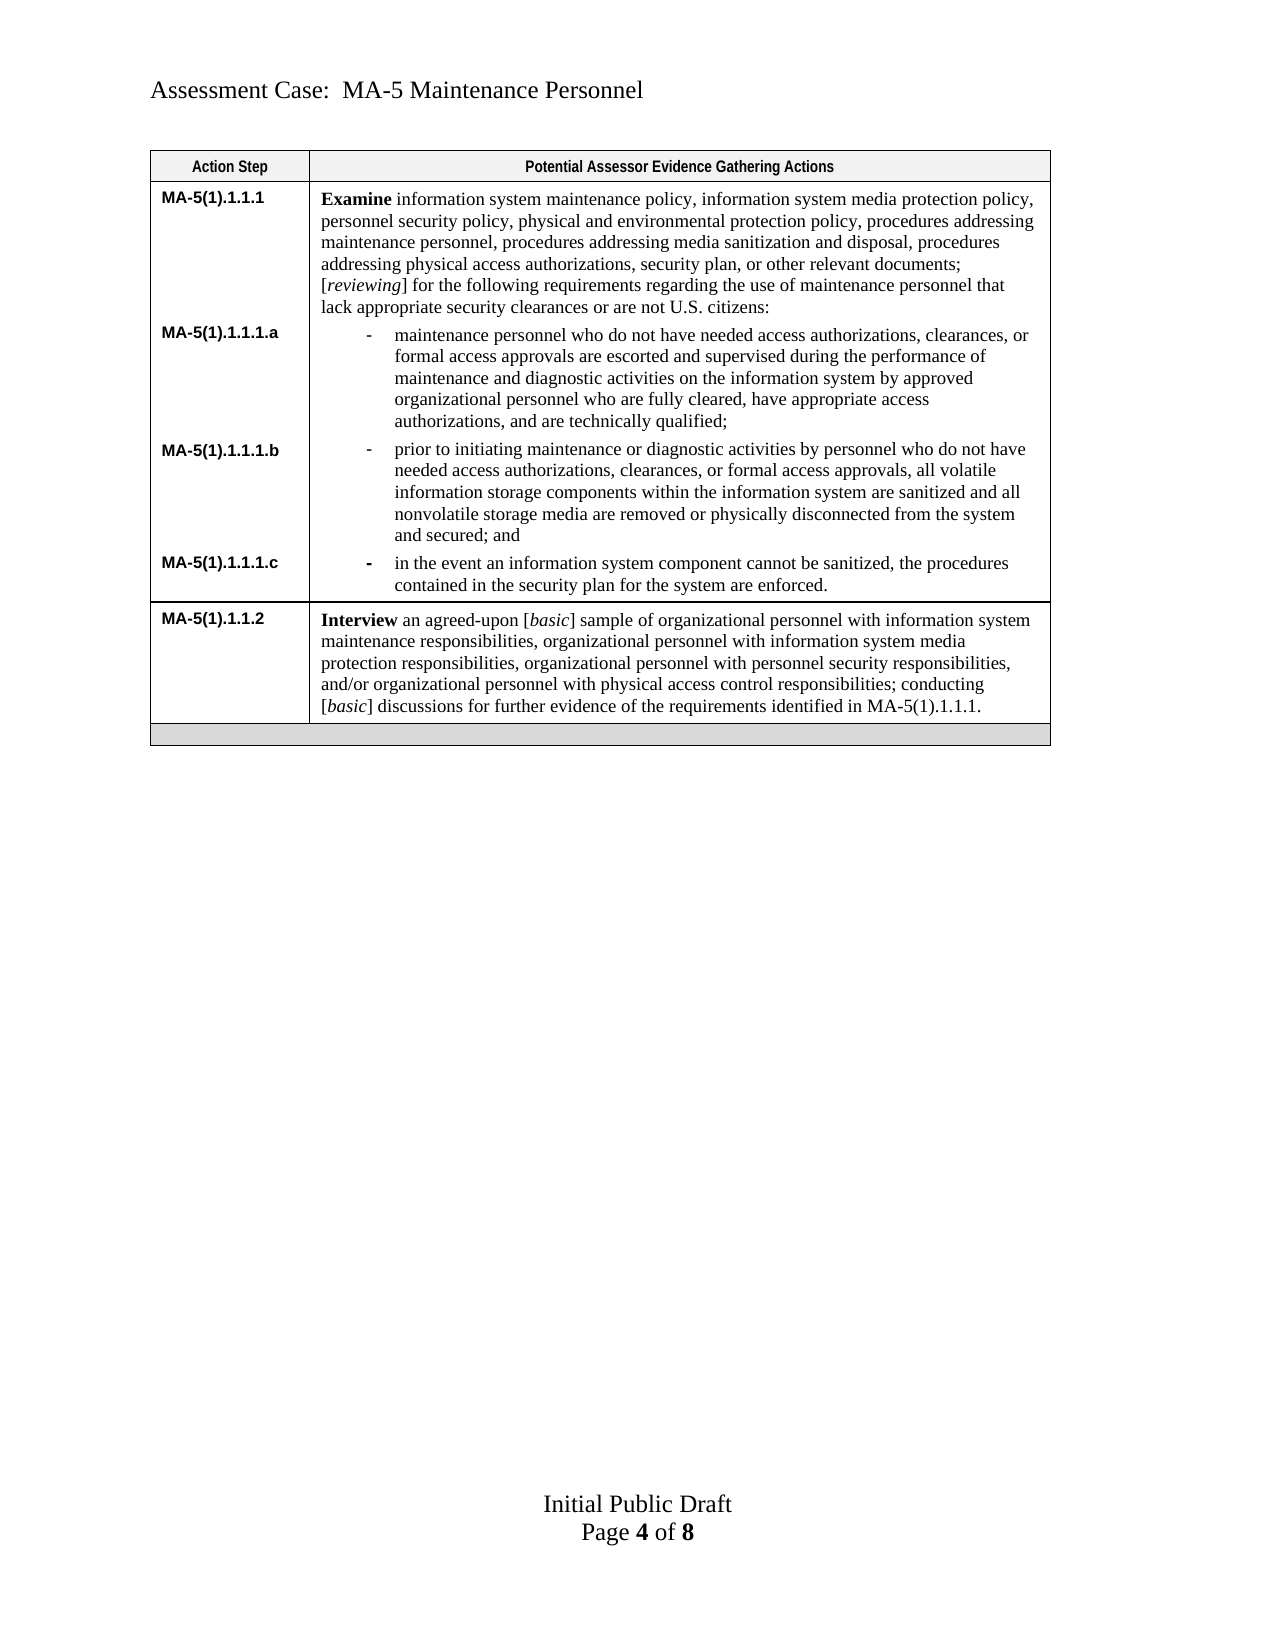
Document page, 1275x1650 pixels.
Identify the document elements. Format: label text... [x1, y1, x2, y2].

table_cell MA-5(1).1.1.2 [151, 603, 309, 723]
table_cell Examine information system maintenance policy, information system media protection policy, personnel security policy, physical and environmental protection policy, procedures addressing maintenance personnel, procedures addressing media sanitization and disposal, procedures addressing physical access authorizations, security plan, or other relevant documents; [reviewing] for the following requirements regarding the use of maintenance personnel that lack appropriate security clearances or are not U.S. citizens: maintenance personnel who do not have needed access authorizations, clearances, or formal access approvals are escorted and supervised during the performance of maintenance and diagnostic activities on the information system by approved organizational personnel who are fully cleared, have appropriate access authorizations, and are technically qualified; prior to initiating maintenance or diagnostic activities by personnel who do not have needed access authorizations, clearances, or formal access approvals, all volatile information storage components within the information system are sanitized and all nonvolatile storage media are removed or physically disconnected from the system and secured; and in the event an information system component cannot be sanitized, the procedures contained in the security plan for the system are enforced. [310, 182, 1050, 601]
table_header Action Step [151, 151, 309, 181]
table_cell MA-5(1).1.1.1 MA-5(1).1.1.1.a MA-5(1).1.1.1.b MA-5(1).1.1.1.c [151, 182, 309, 601]
table_cell [151, 724, 1050, 745]
table_header Potential Assessor Evidence Gathering Actions [310, 151, 1050, 181]
table_cell Interview an agreed-upon [basic] sample of organizational personnel with information system maintenance responsibilities, organizational personnel with information system media protection responsibilities, organizational personnel with personnel security responsibilities, and/or organizational personnel with physical access control responsibilities; conducting [basic] discussions for further evidence of the requirements identified in MA-5(1).1.1.1. [310, 603, 1050, 723]
